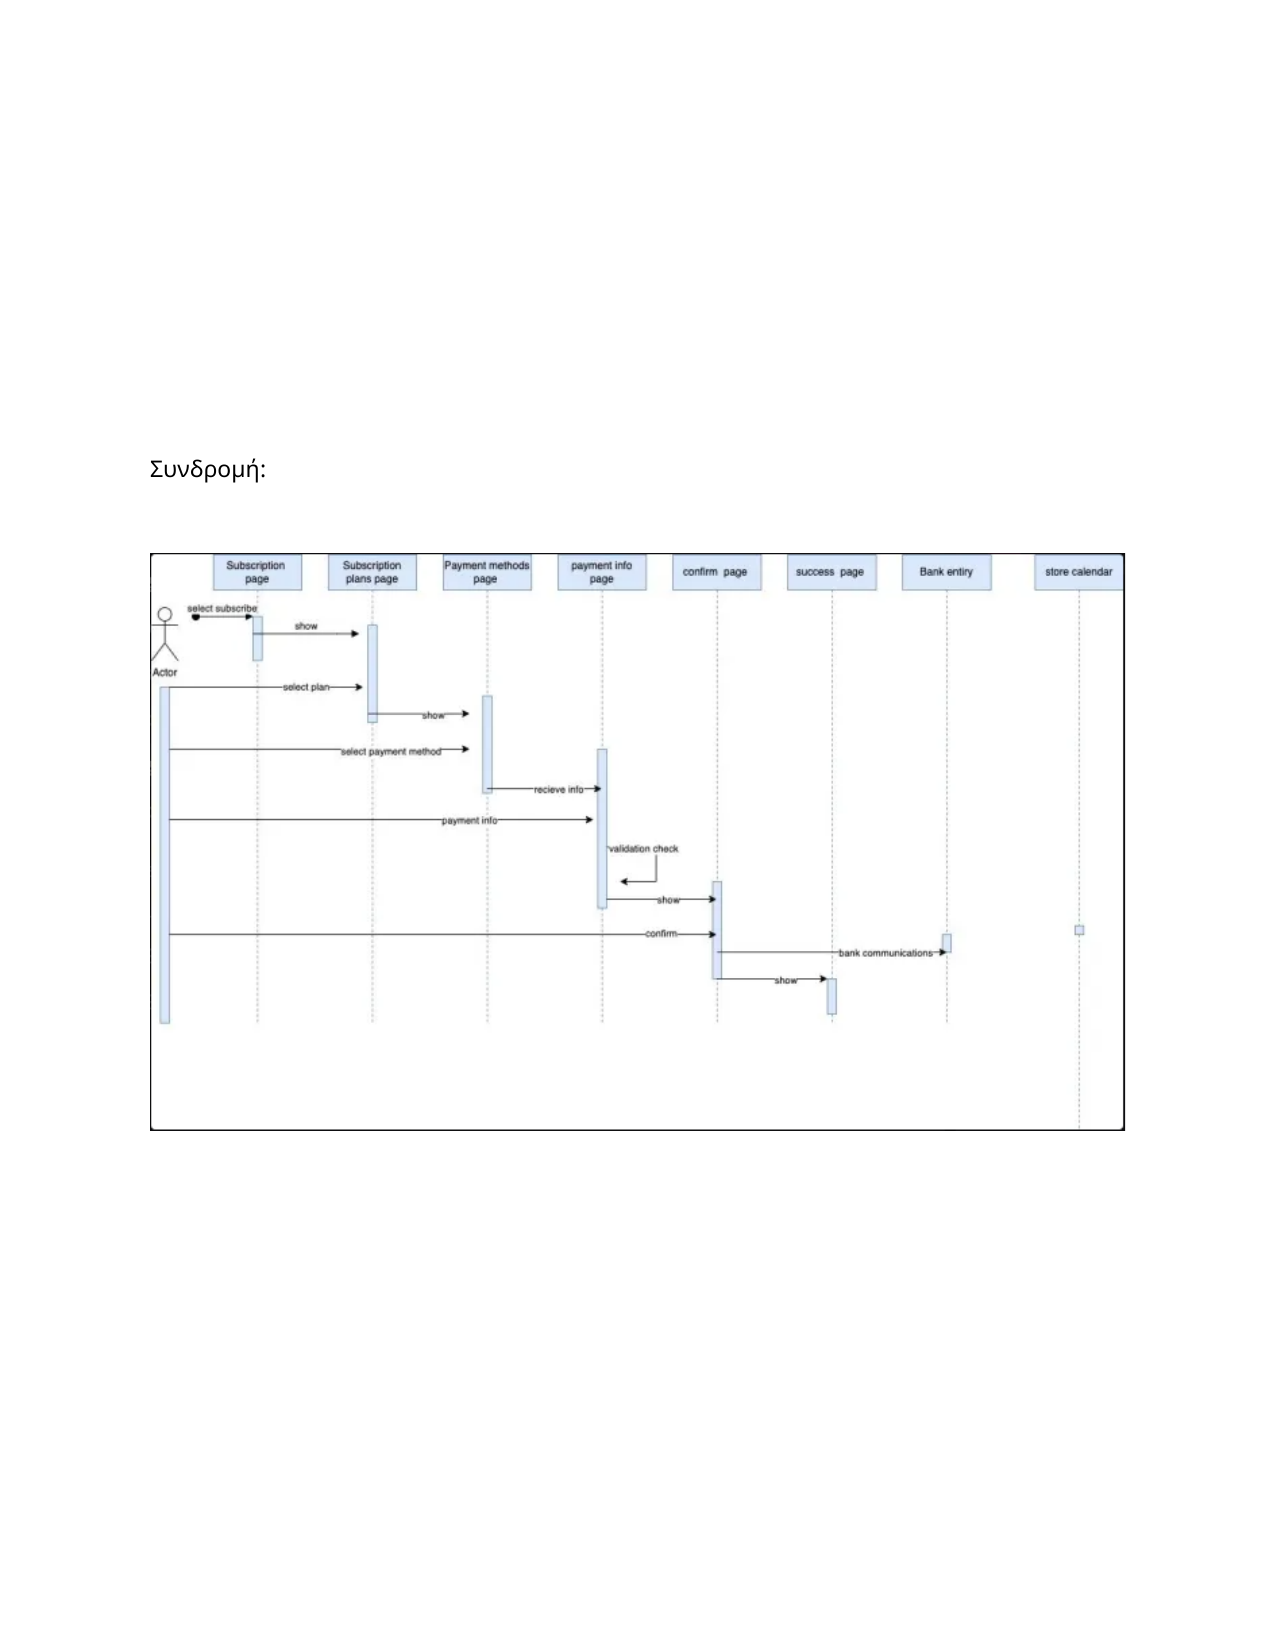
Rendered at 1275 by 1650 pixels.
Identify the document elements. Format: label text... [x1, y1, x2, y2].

text Συνδρομή: [150, 452, 1125, 484]
picture [150, 553, 1125, 1131]
